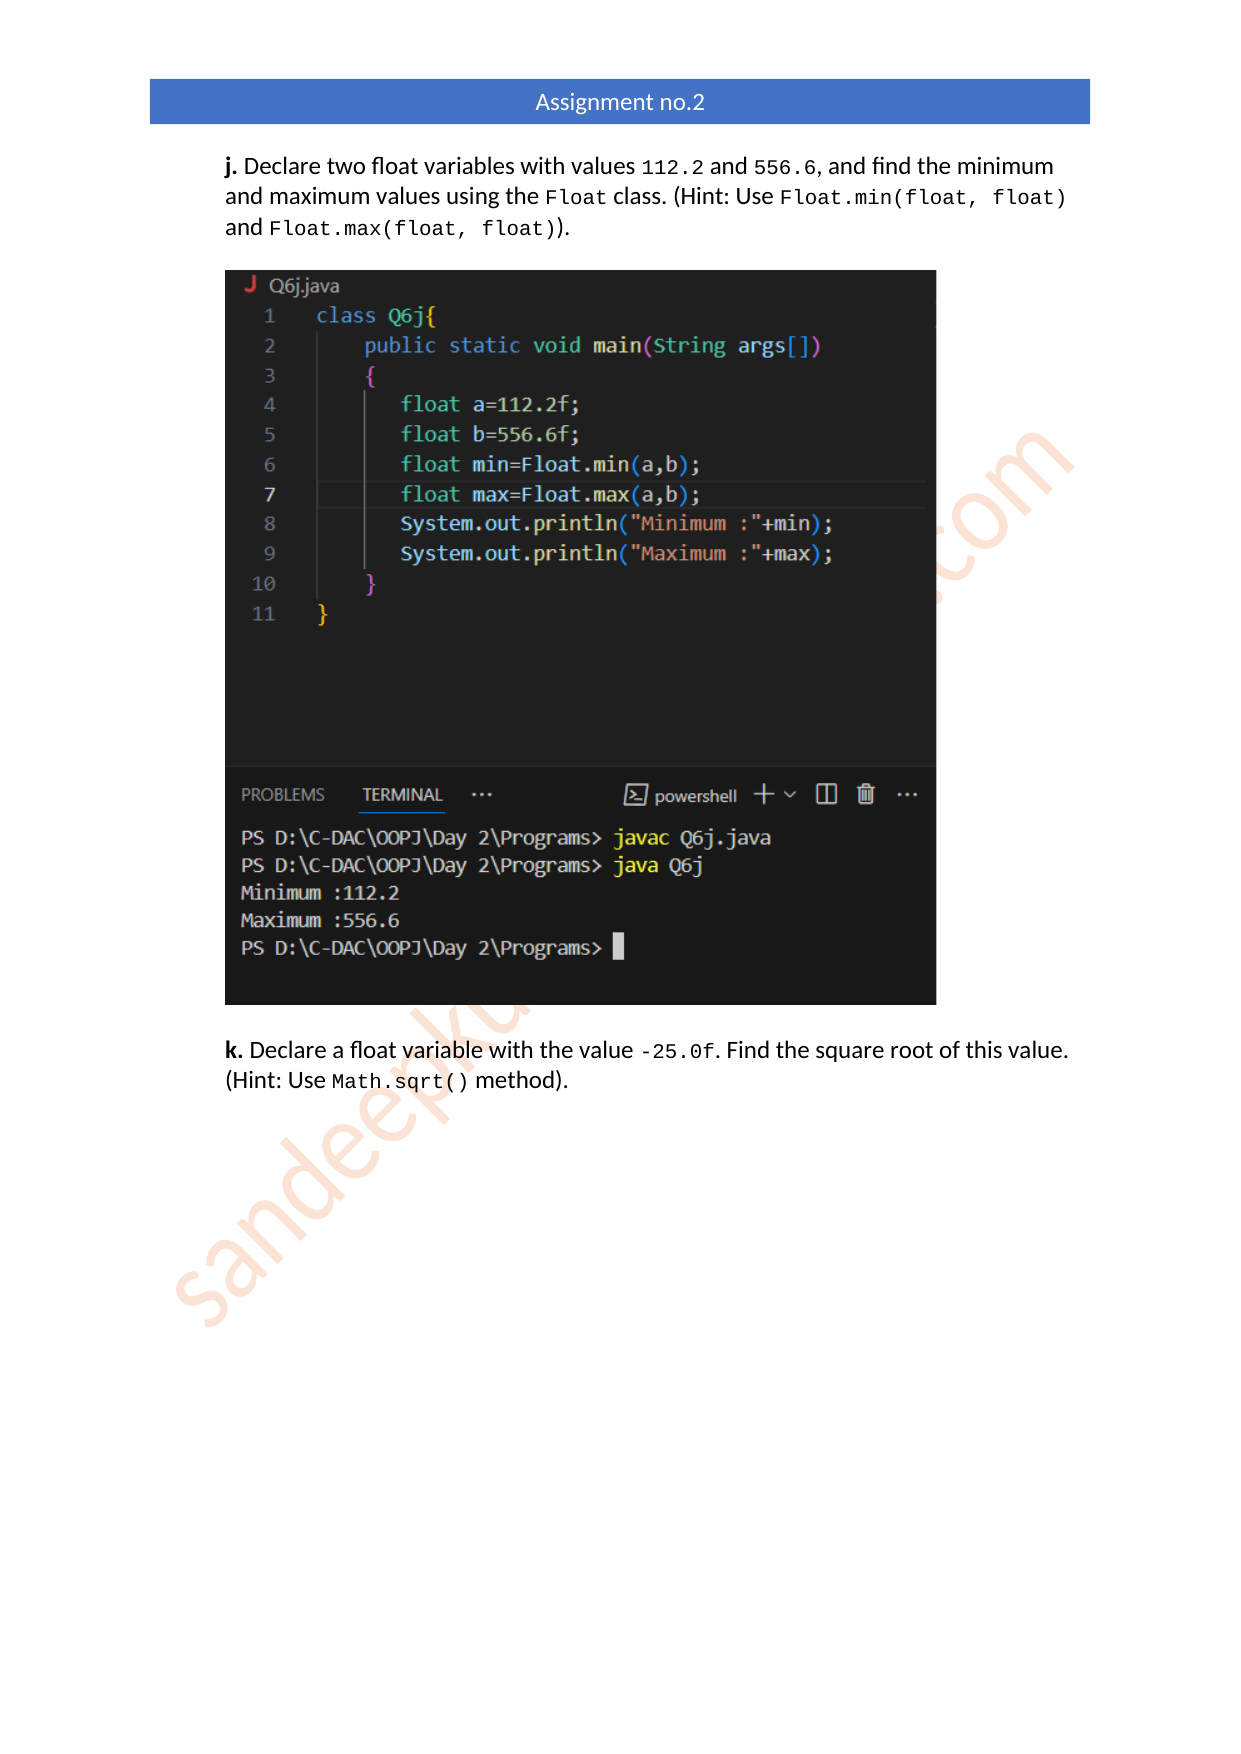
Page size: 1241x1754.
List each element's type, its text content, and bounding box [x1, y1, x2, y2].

text k. Declare a float variable with the value -25.0f. Find the square root of this value. (Hint: Use Math.sqrt() method). [225, 1034, 1090, 1095]
picture [225, 270, 937, 1005]
text j. Declare two float variables with values 112.2 and 556.6, and find the minimum and maximum values using the Float class. (Hint: Use Float.min(float, float) and Float.max(float, float)). [225, 150, 1090, 242]
